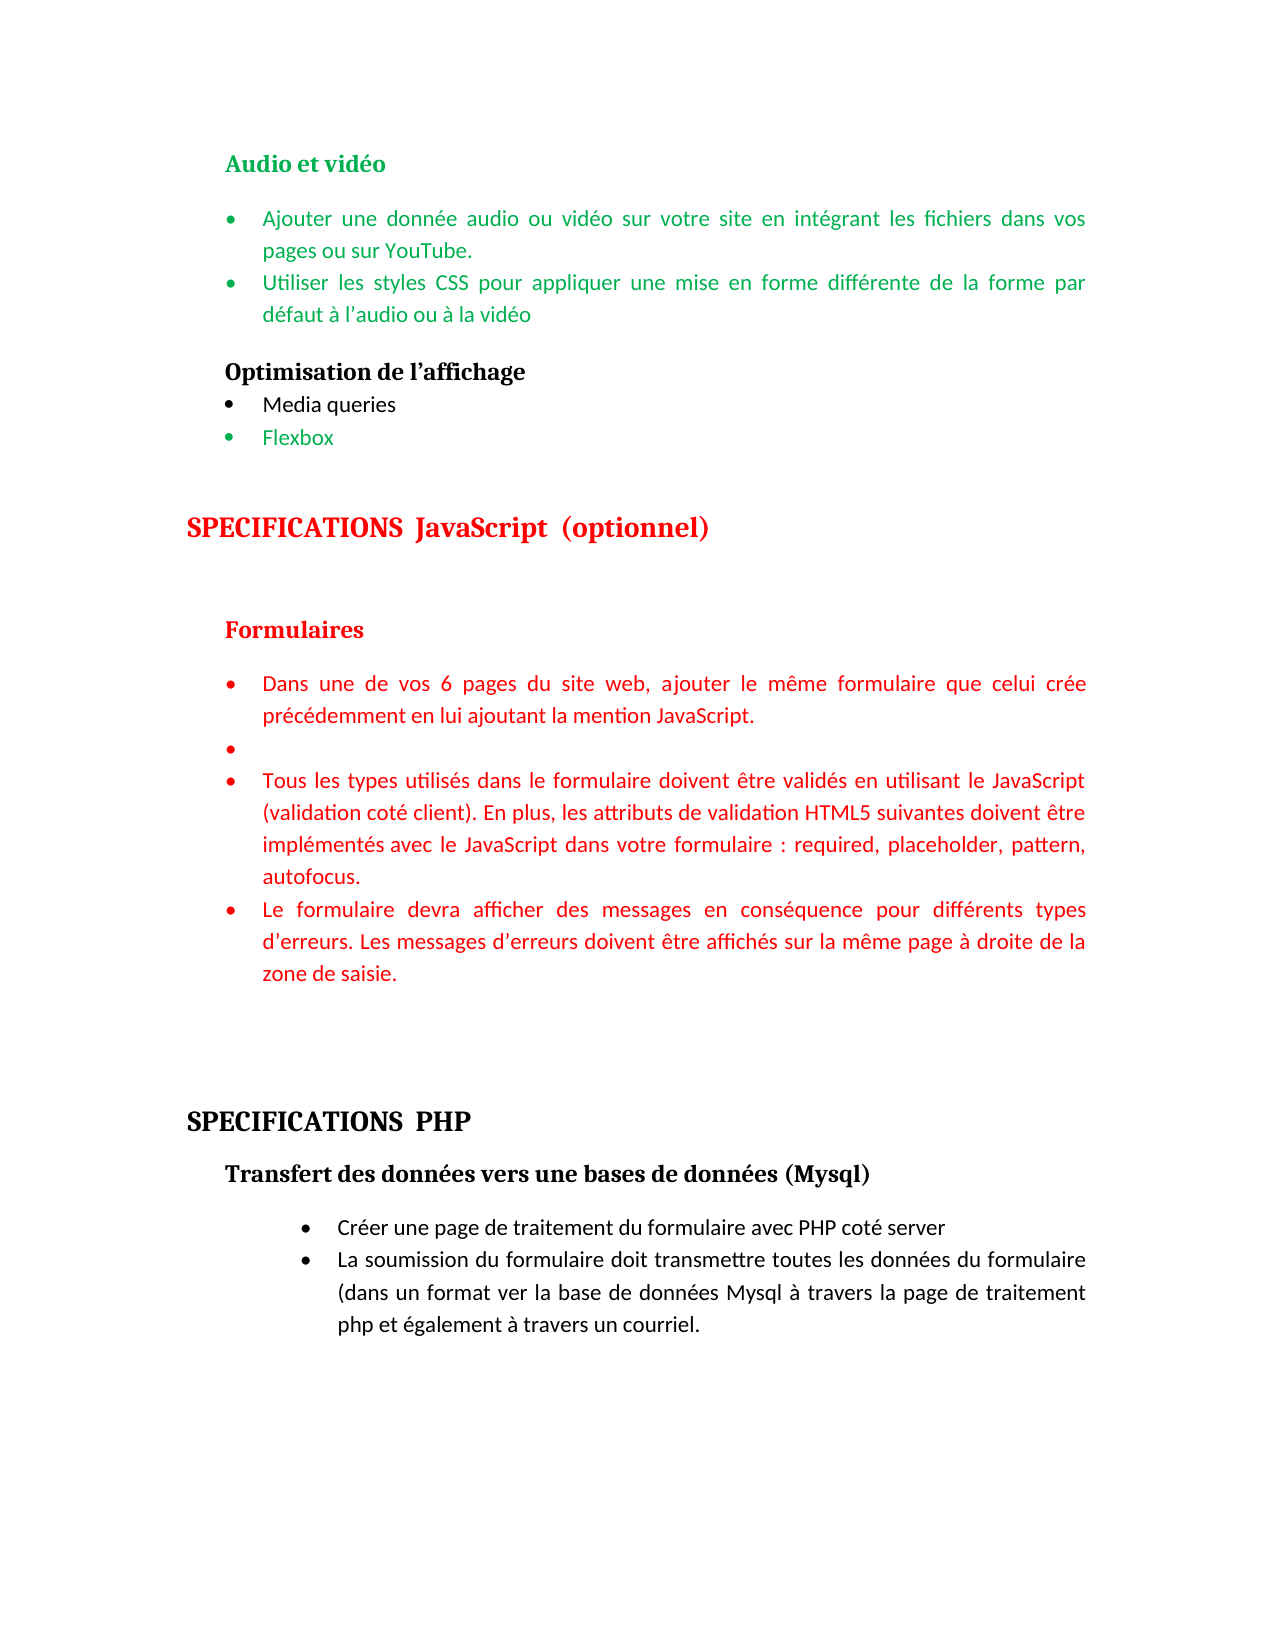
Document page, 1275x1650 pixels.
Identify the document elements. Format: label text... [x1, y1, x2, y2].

list Flexbox [225, 423, 1087, 451]
subtitle SPECIFICATIONS JavaScript (optionnel) [187, 512, 1087, 545]
list Dans une de vos 6 pages du site web, ajouter le même formulaire que celui crée précédemment en lui ajoutant la mention JavaScript. [225, 669, 1087, 729]
text Optimisation de l’affichage [225, 357, 1087, 386]
list Tous les types utilisés dans le formulaire doivent être validés en utilisant le JavaScript (validation coté client). En plus, les attributs de validation HTML5 suivantes doivent être implémentés avec le JavaScript dans votre formulaire : required, placeholder, pattern, autofocus. [225, 766, 1087, 891]
list Media queries [225, 391, 1087, 418]
list Le formulaire devra afficher des messages en conséquence pour différents types d’erreurs. Les messages d’erreurs doivent être affichés sur la même page à droite de la zone de saisie. [225, 895, 1087, 987]
subtitle SPECIFICATIONS PHP [187, 1105, 1087, 1139]
subtitle Audio et vidéo [187, 150, 1087, 179]
list La soumission du formulaire doit transmettre toutes les données du formulaire (dans un format ver la base de données Mysql à travers la page de traitement php et également à travers un courriel. [300, 1246, 1087, 1338]
list Ajouter une donnée audio ou vidéo sur votre site en intégrant les fichiers dans vos pages ou sur YouTube. [225, 204, 1087, 264]
subtitle Formulaires [187, 616, 1087, 644]
subtitle Transfert des données vers une bases de données (Mysql) [187, 1159, 1087, 1188]
list Créer une page de traitement du formulaire avec PHP coté server [300, 1213, 1087, 1241]
list Utiliser les styles CSS pour appliquer une mise en forme différente de la forme par défaut à l’audio ou à la vidéo [225, 268, 1087, 328]
